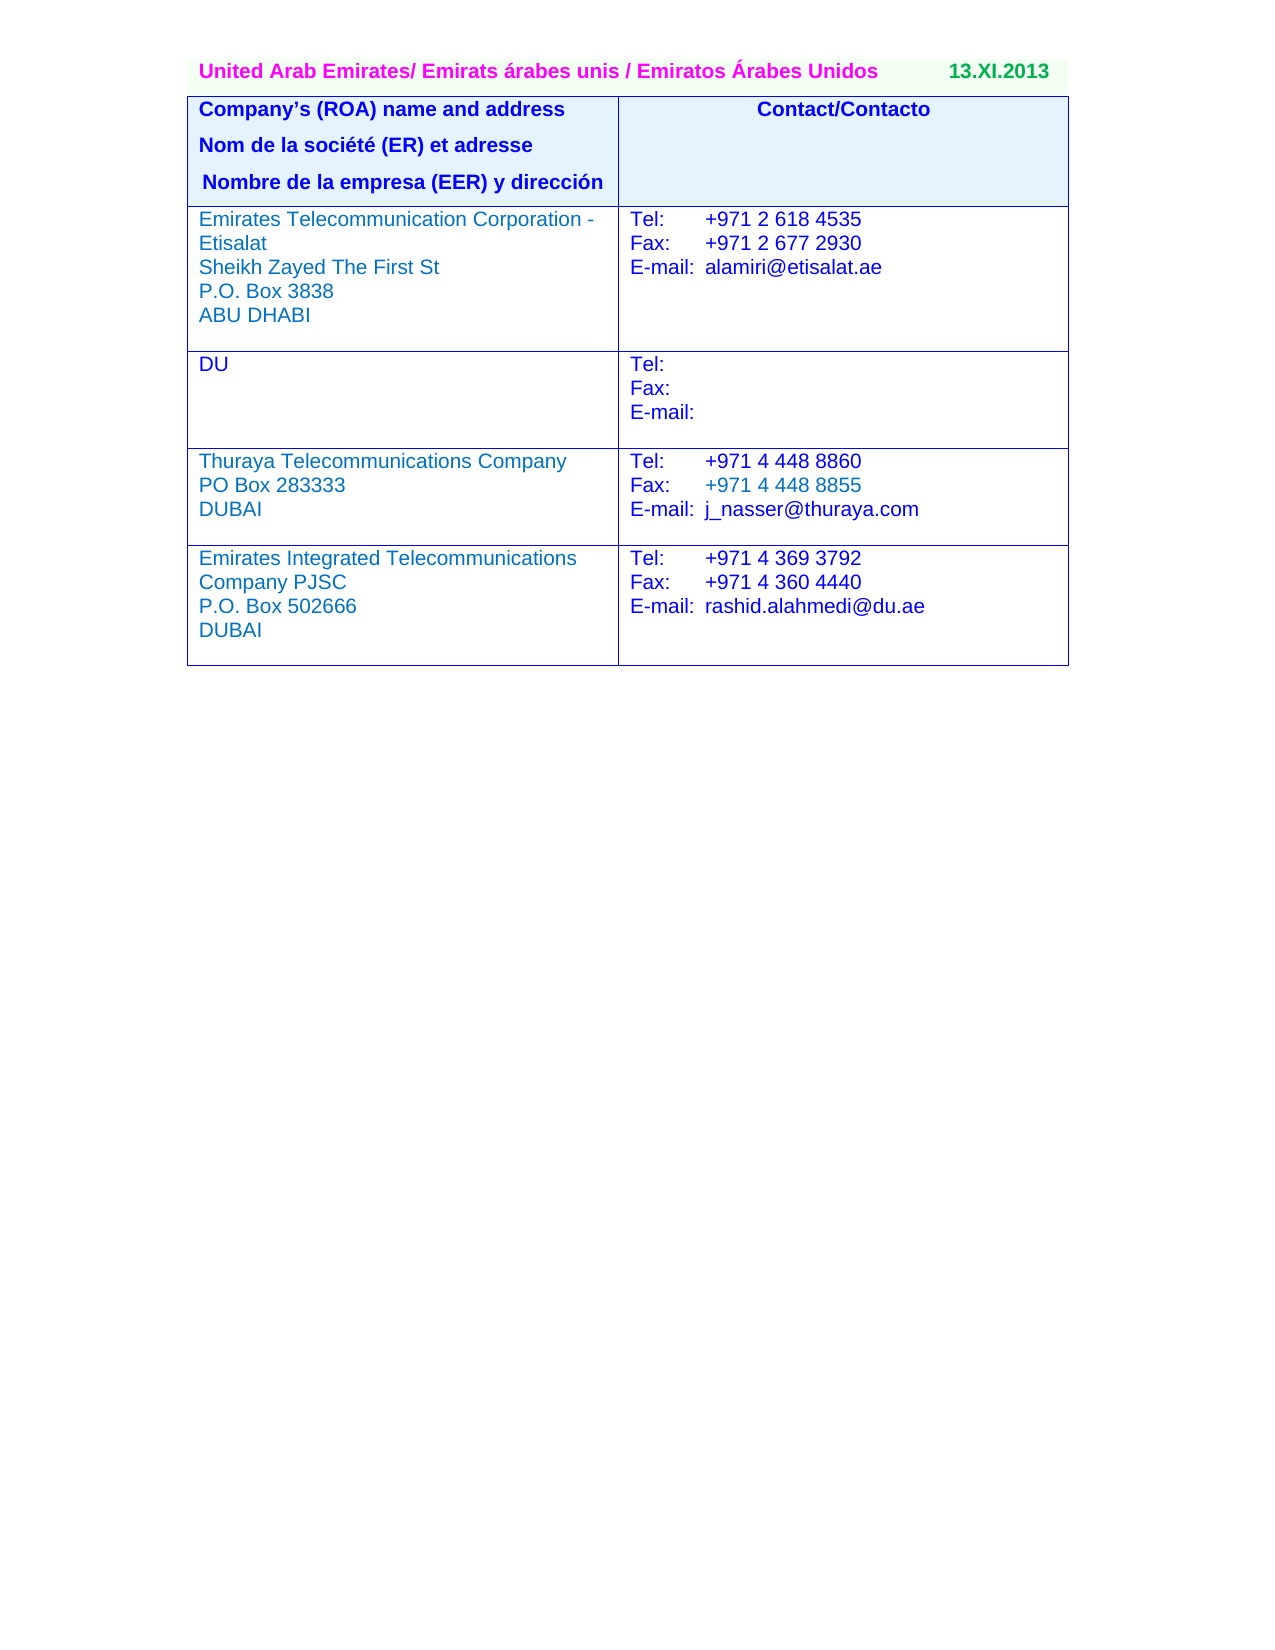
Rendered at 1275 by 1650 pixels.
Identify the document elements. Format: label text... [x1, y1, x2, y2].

table_cell Tel: +971 4 369 3792 Fax: +971 4 360 4440 E-mail: rashid.alahmedi@du.ae [619, 546, 1068, 665]
table_cell Tel: +971 2 618 4535 Fax: +971 2 677 2930 E-mail: alamiri@etisalat.ae [619, 207, 1068, 351]
table_cell Emirates Integrated Telecommunications Company PJSC P.O. Box 502666 DUBAI [188, 546, 618, 665]
table_header United Arab Emirates/ Emirats árabes unis / Emiratos Árabes Unidos 13.XI.2013 [187, 59, 1068, 96]
table_cell DU [188, 352, 618, 448]
table_cell Tel: +971 4 448 8860 Fax: +971 4 448 8855 E-mail: j_nasser@thuraya.com [619, 449, 1068, 544]
table_cell Contact/Contacto [619, 97, 1068, 206]
table_cell Emirates Telecommunication Corporation - Etisalat Sheikh Zayed The First St P.O. Box 3838 ABU DHABI [188, 207, 618, 351]
table_cell Thuraya Telecommunications Company PO Box 283333 DUBAI [188, 449, 618, 544]
table_cell Tel: Fax: E-mail: [619, 352, 1068, 448]
table_cell Company’s (ROA) name and address Nom de la société (ER) et adresse Nombre de la empresa (EER) y dirección [188, 97, 618, 206]
